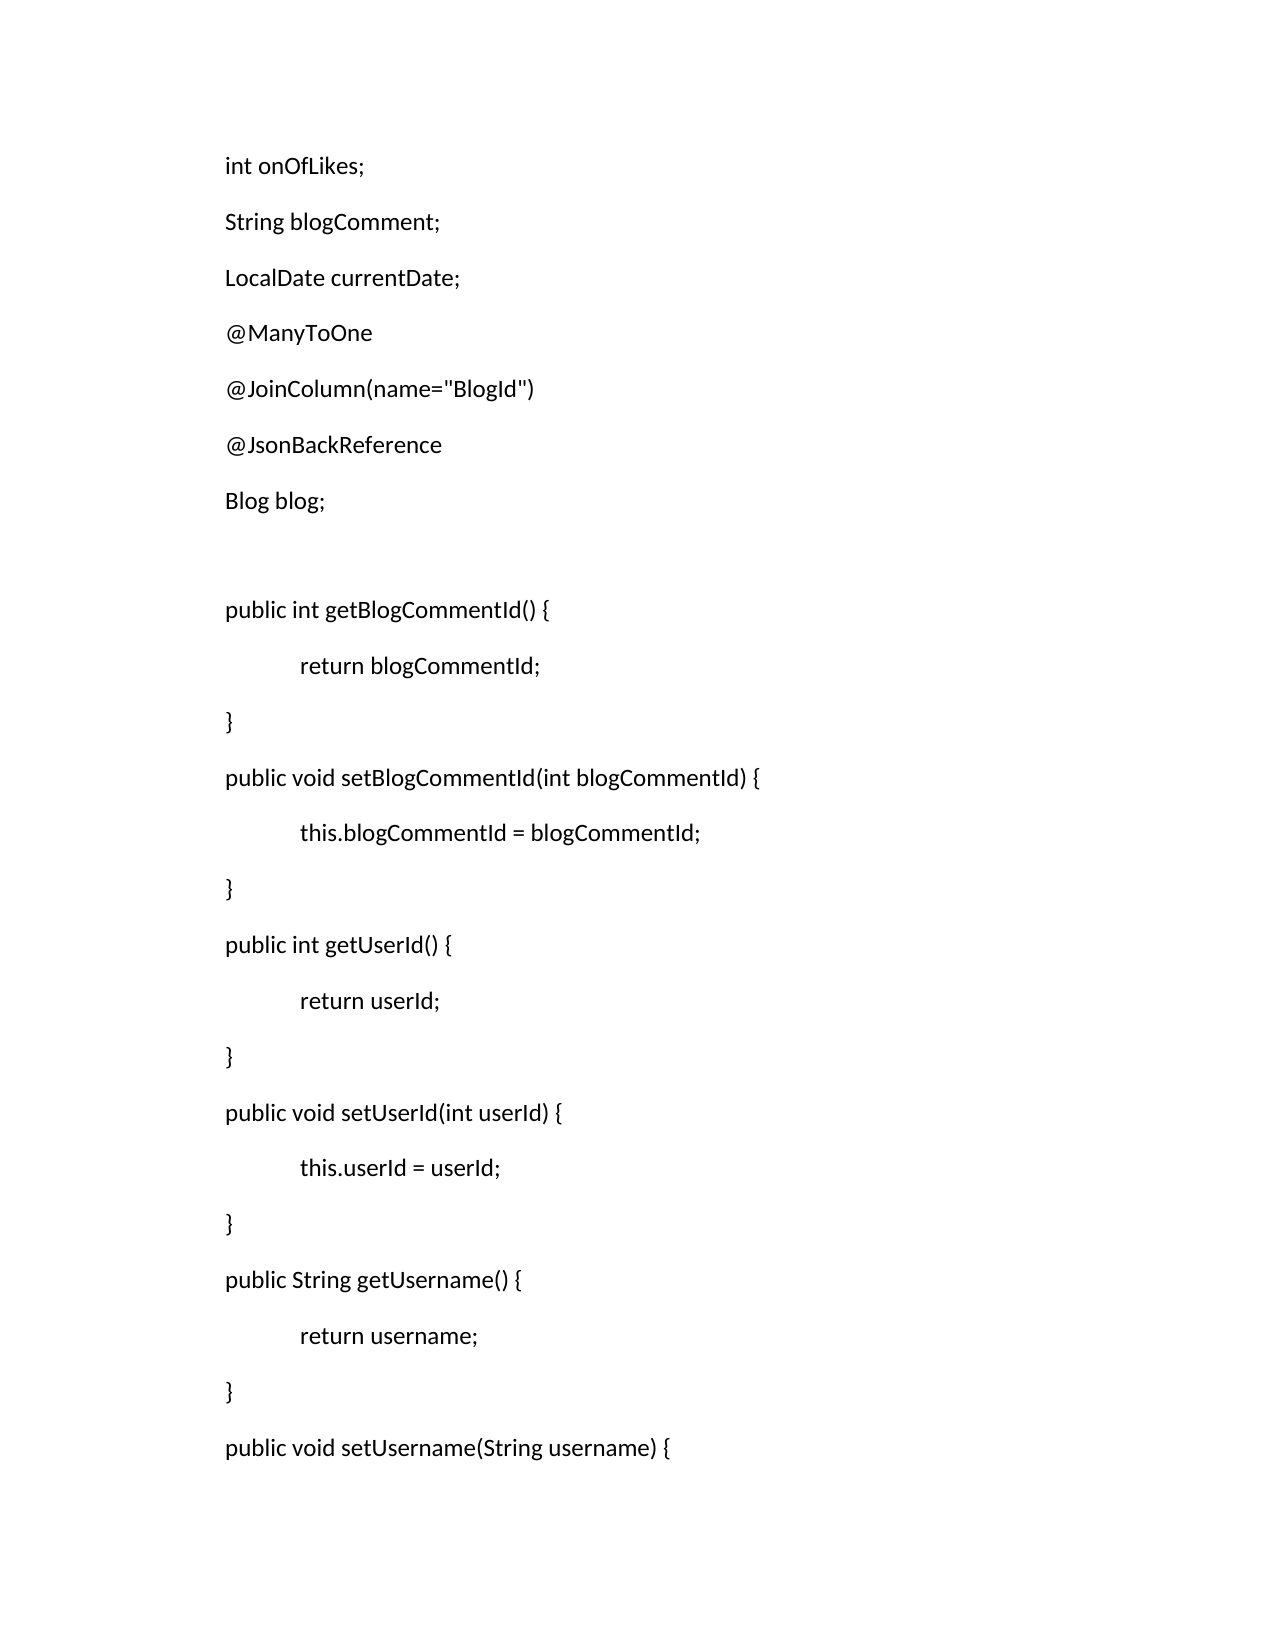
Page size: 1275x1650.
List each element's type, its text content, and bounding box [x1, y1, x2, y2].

text this.userId = userId; [150, 1152, 1125, 1183]
text int onOfLikes; [150, 150, 1125, 181]
text String blogComment; [150, 206, 1125, 236]
text @JoinColumn(name="BlogId") [150, 373, 1125, 404]
text } [150, 1376, 1125, 1406]
text public int getUserId() { [150, 929, 1125, 960]
text Blog blog; [150, 485, 1125, 516]
text return userId; [150, 985, 1125, 1016]
text this.blogCommentId = blogCommentId; [150, 817, 1125, 848]
text } [150, 1208, 1125, 1239]
text } [150, 706, 1125, 736]
text @JsonBackReference [150, 429, 1125, 460]
text public void setBlogCommentId(int blogCommentId) { [150, 762, 1125, 792]
text return blogCommentId; [150, 650, 1125, 681]
text public void setUserId(int userId) { [150, 1097, 1125, 1127]
text } [150, 873, 1125, 904]
text LocalDate currentDate; [150, 262, 1125, 292]
text public int getBlogCommentId() { [150, 594, 1125, 625]
text @ManyToOne [150, 317, 1125, 348]
text public String getUsername() { [150, 1264, 1125, 1295]
text return username; [150, 1320, 1125, 1351]
text public void setUsername(String username) { [150, 1432, 1125, 1462]
text } [150, 1041, 1125, 1071]
